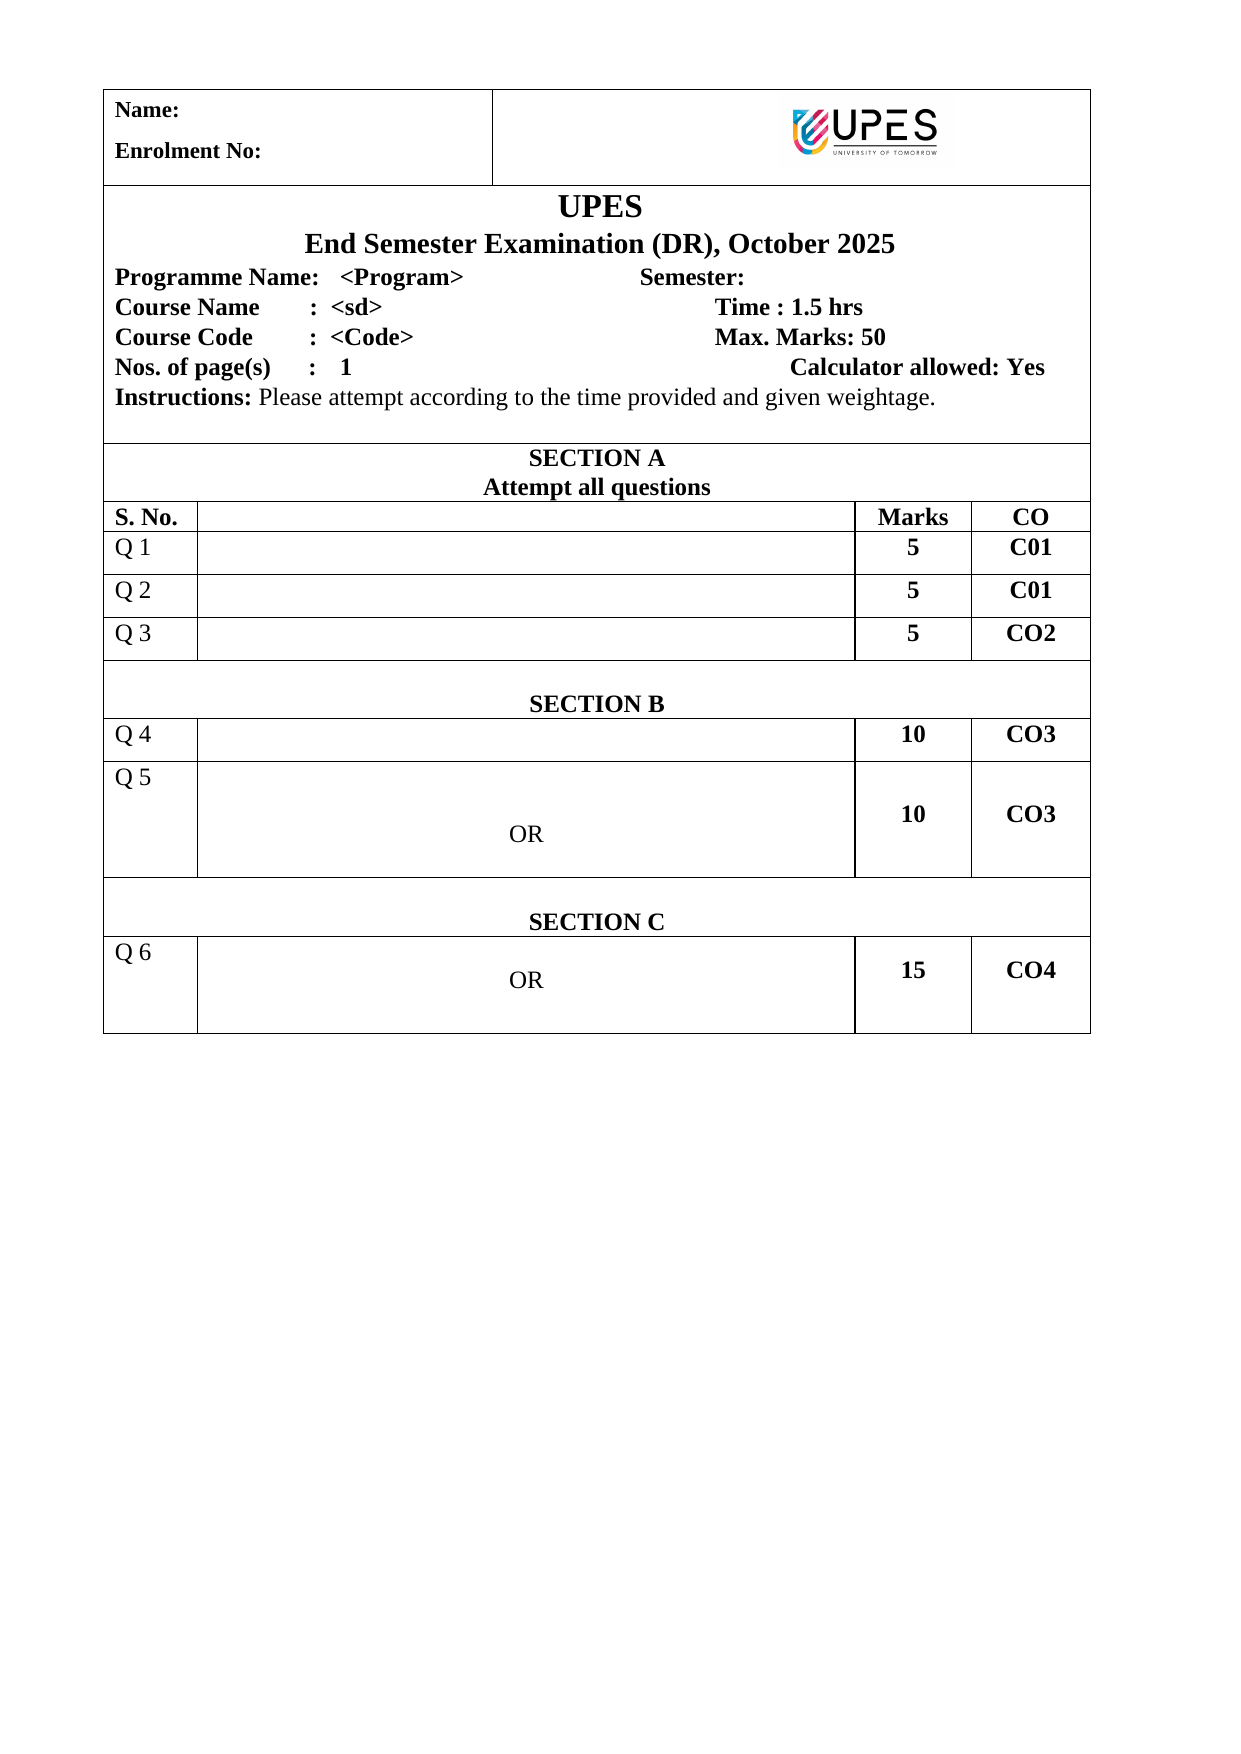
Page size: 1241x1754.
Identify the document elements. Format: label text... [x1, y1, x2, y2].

table_cell C01 [972, 532, 1090, 574]
table_cell [198, 719, 854, 761]
table_cell 15 [856, 937, 971, 1033]
table_cell Q 3 [104, 618, 197, 659]
table_cell 5 [856, 532, 971, 574]
table_cell CO3 [972, 719, 1090, 761]
table_cell UPES End Semester Examination (DR), October 2025 Programme Name: <Program> Semester: Course Name : <sd> Time : 1.5 hrs Course Code : <Code> Max. Marks: 50 Nos. of page(s) : 1 Calculator allowed: Yes Instructions: Please attempt according to the time provided and given weightage. [104, 186, 1090, 442]
table_cell CO4 [972, 937, 1090, 1033]
table_cell Marks [856, 502, 971, 531]
table_header [493, 90, 1090, 185]
table_cell Q 1 [104, 532, 197, 574]
table_cell SECTION B [104, 661, 1090, 718]
table_cell Q 6 [104, 937, 197, 1033]
table_cell [198, 575, 854, 617]
table_cell 5 [856, 575, 971, 617]
table_cell CO3 [972, 762, 1090, 877]
table_cell Q 5 [104, 762, 197, 877]
table_cell 10 [856, 762, 971, 877]
table_header Name: Enrolment No: [104, 90, 492, 185]
table_cell OR [198, 937, 854, 1033]
table_cell [198, 532, 854, 574]
table_cell Q 4 [104, 719, 197, 761]
table_cell 10 [856, 719, 971, 761]
table_cell [198, 618, 854, 659]
table_cell CO2 [972, 618, 1090, 659]
table_cell S. No. [104, 502, 197, 531]
table_cell SECTION A Attempt all questions [104, 444, 1090, 501]
table_cell Q 2 [104, 575, 197, 617]
table_cell [198, 502, 854, 531]
table_cell CO [972, 502, 1090, 531]
table_cell C01 [972, 575, 1090, 617]
picture [778, 92, 955, 169]
table_cell SECTION C [104, 878, 1090, 936]
table_cell OR [198, 762, 854, 877]
table_cell 5 [856, 618, 971, 659]
